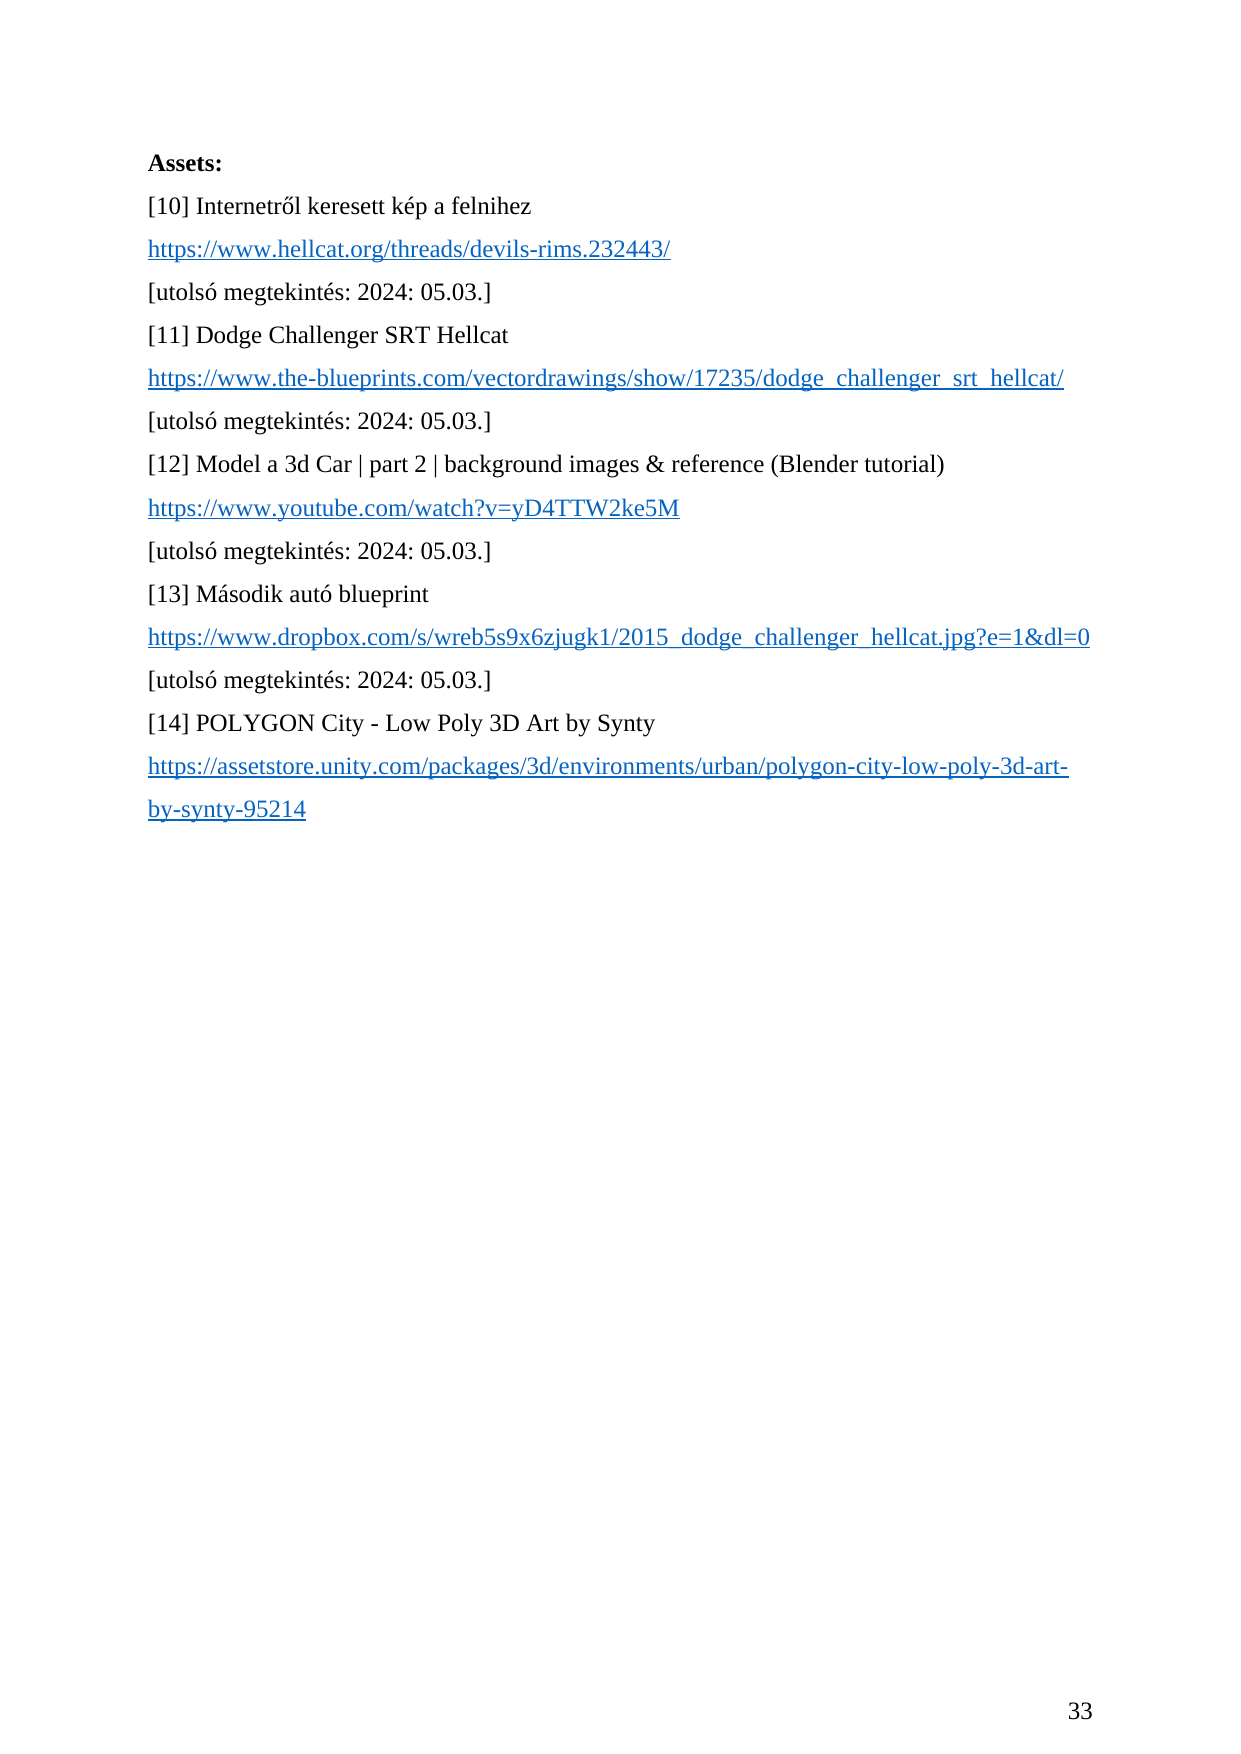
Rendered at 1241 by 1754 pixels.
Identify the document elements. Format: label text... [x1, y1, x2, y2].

text [12] Model a 3d Car | part 2 | background images & reference (Blender tutorial) [148, 449, 1092, 478]
text https://www.dropbox.com/s/wreb5s9x6zjugk1/2015_dodge_challenger_hellcat.jpg?e=1&dl=0 [148, 622, 1092, 651]
text Assets: [148, 148, 1092, 176]
text [13] Második autó blueprint [148, 579, 1092, 608]
text [utolsó megtekintés: 2024: 05.03.] [148, 277, 1092, 306]
text [utolsó megtekintés: 2024: 05.03.] [148, 406, 1092, 435]
text [utolsó megtekintés: 2024: 05.03.] [148, 665, 1092, 694]
text [14] POLYGON City - Low Poly 3D Art by Synty [148, 708, 1092, 737]
text https://www.the-blueprints.com/vectordrawings/show/17235/dodge_challenger_srt_hellcat/ [148, 363, 1092, 392]
text [10] Internetről keresett kép a felnihez [148, 191, 1092, 219]
text [11] Dodge Challenger SRT Hellcat [148, 320, 1092, 349]
text https://assetstore.unity.com/packages/3d/environments/urban/polygon-city-low-poly-3d-art-by-synty-95214 [148, 751, 1092, 823]
text [utolsó megtekintés: 2024: 05.03.] [148, 536, 1092, 564]
text https://www.youtube.com/watch?v=yD4TTW2ke5M [148, 493, 1092, 521]
text https://www.hellcat.org/threads/devils-rims.232443/ [148, 234, 1092, 263]
